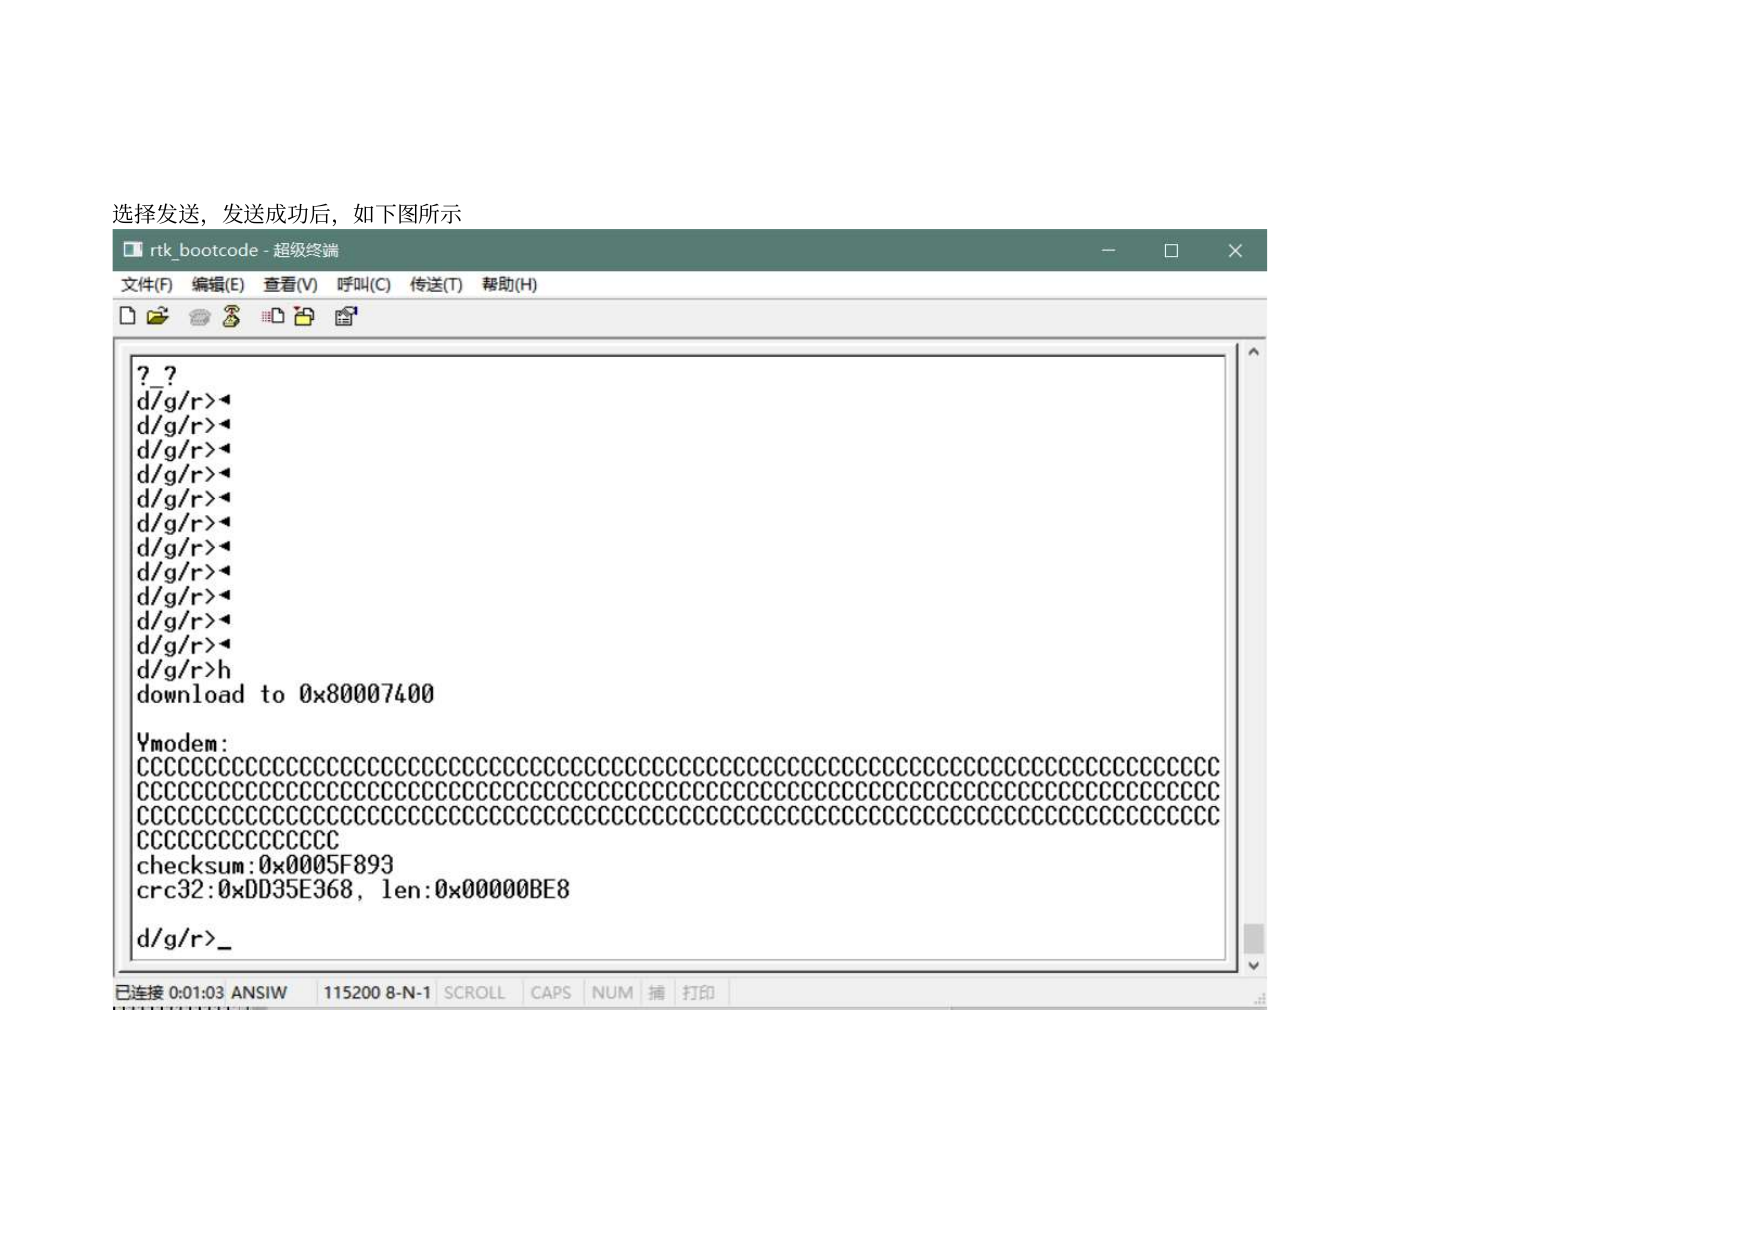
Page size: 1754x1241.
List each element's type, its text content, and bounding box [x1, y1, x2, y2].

picture [112, 229, 1268, 1010]
text 选择发送，发送成功后，如下图所示 [112, 196, 1641, 229]
